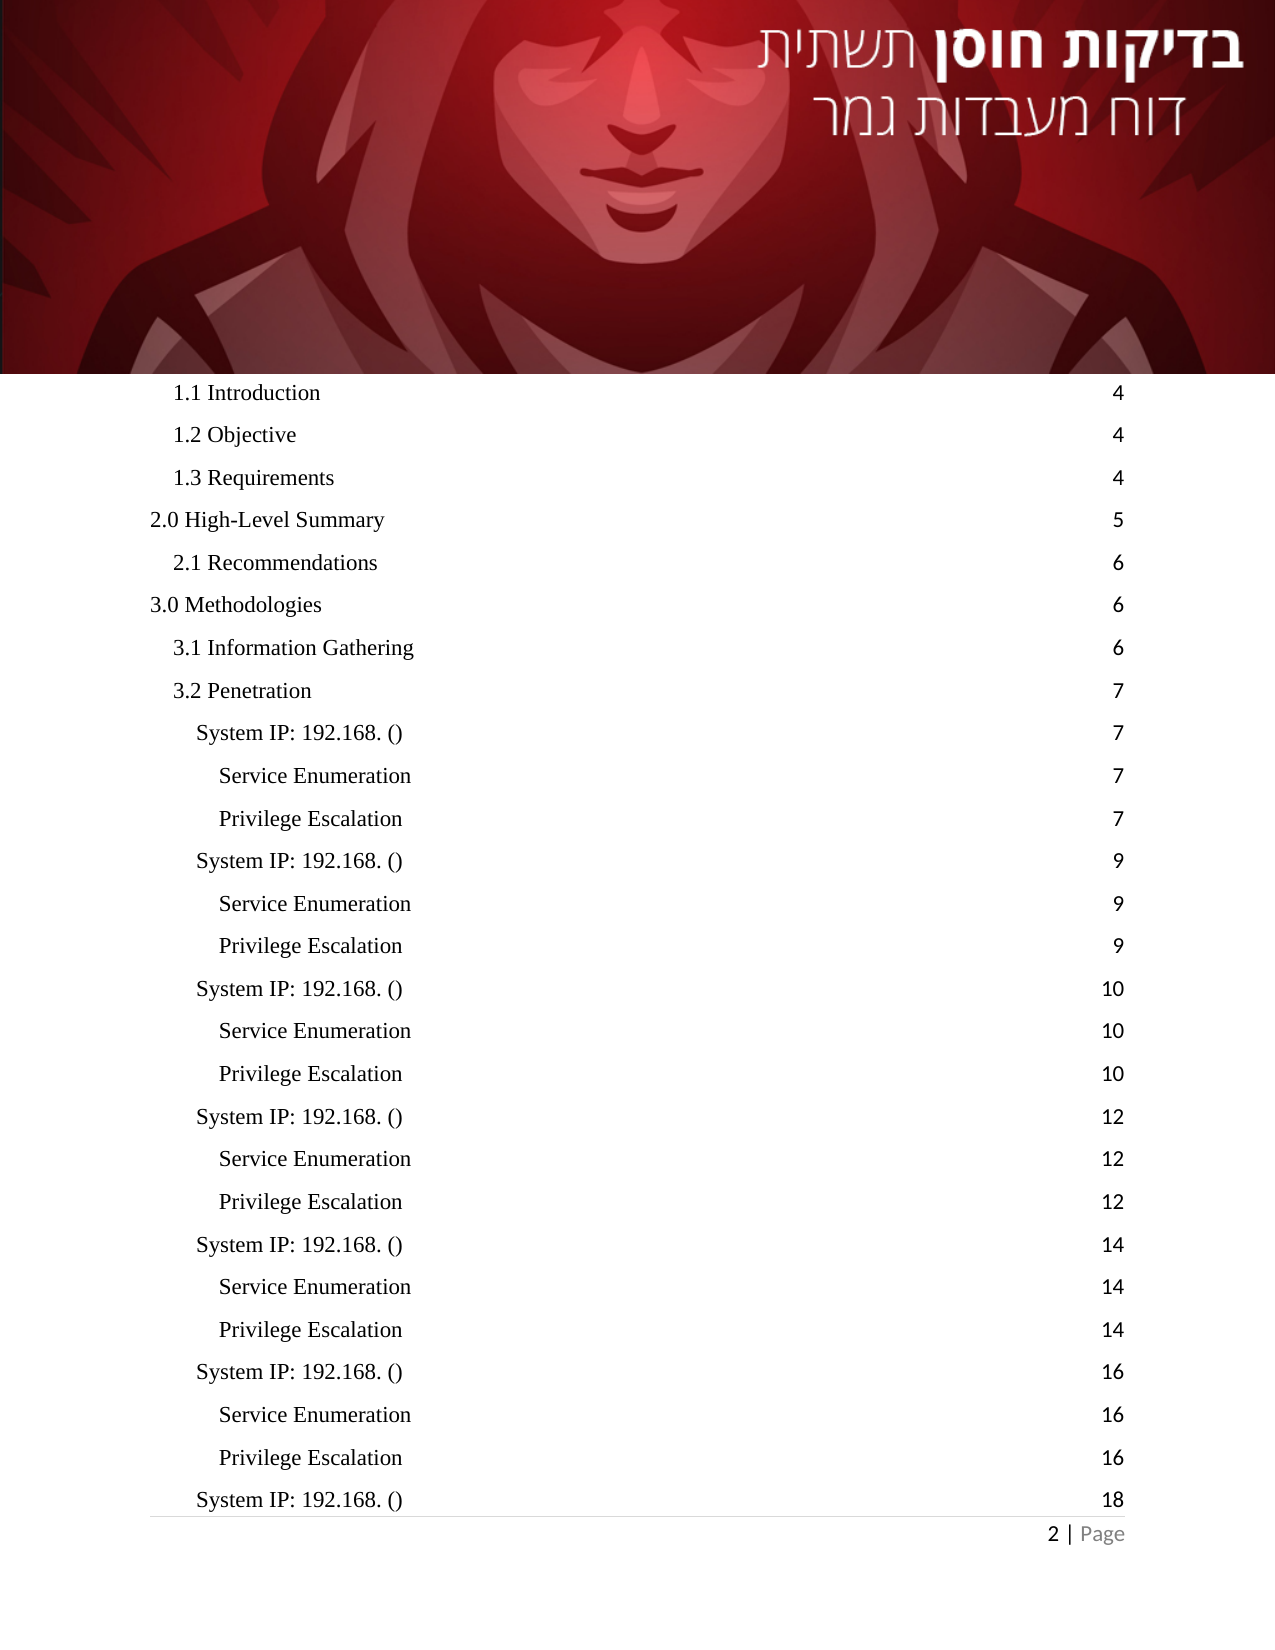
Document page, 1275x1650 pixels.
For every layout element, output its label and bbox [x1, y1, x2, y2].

picture [0, 0, 1275, 374]
